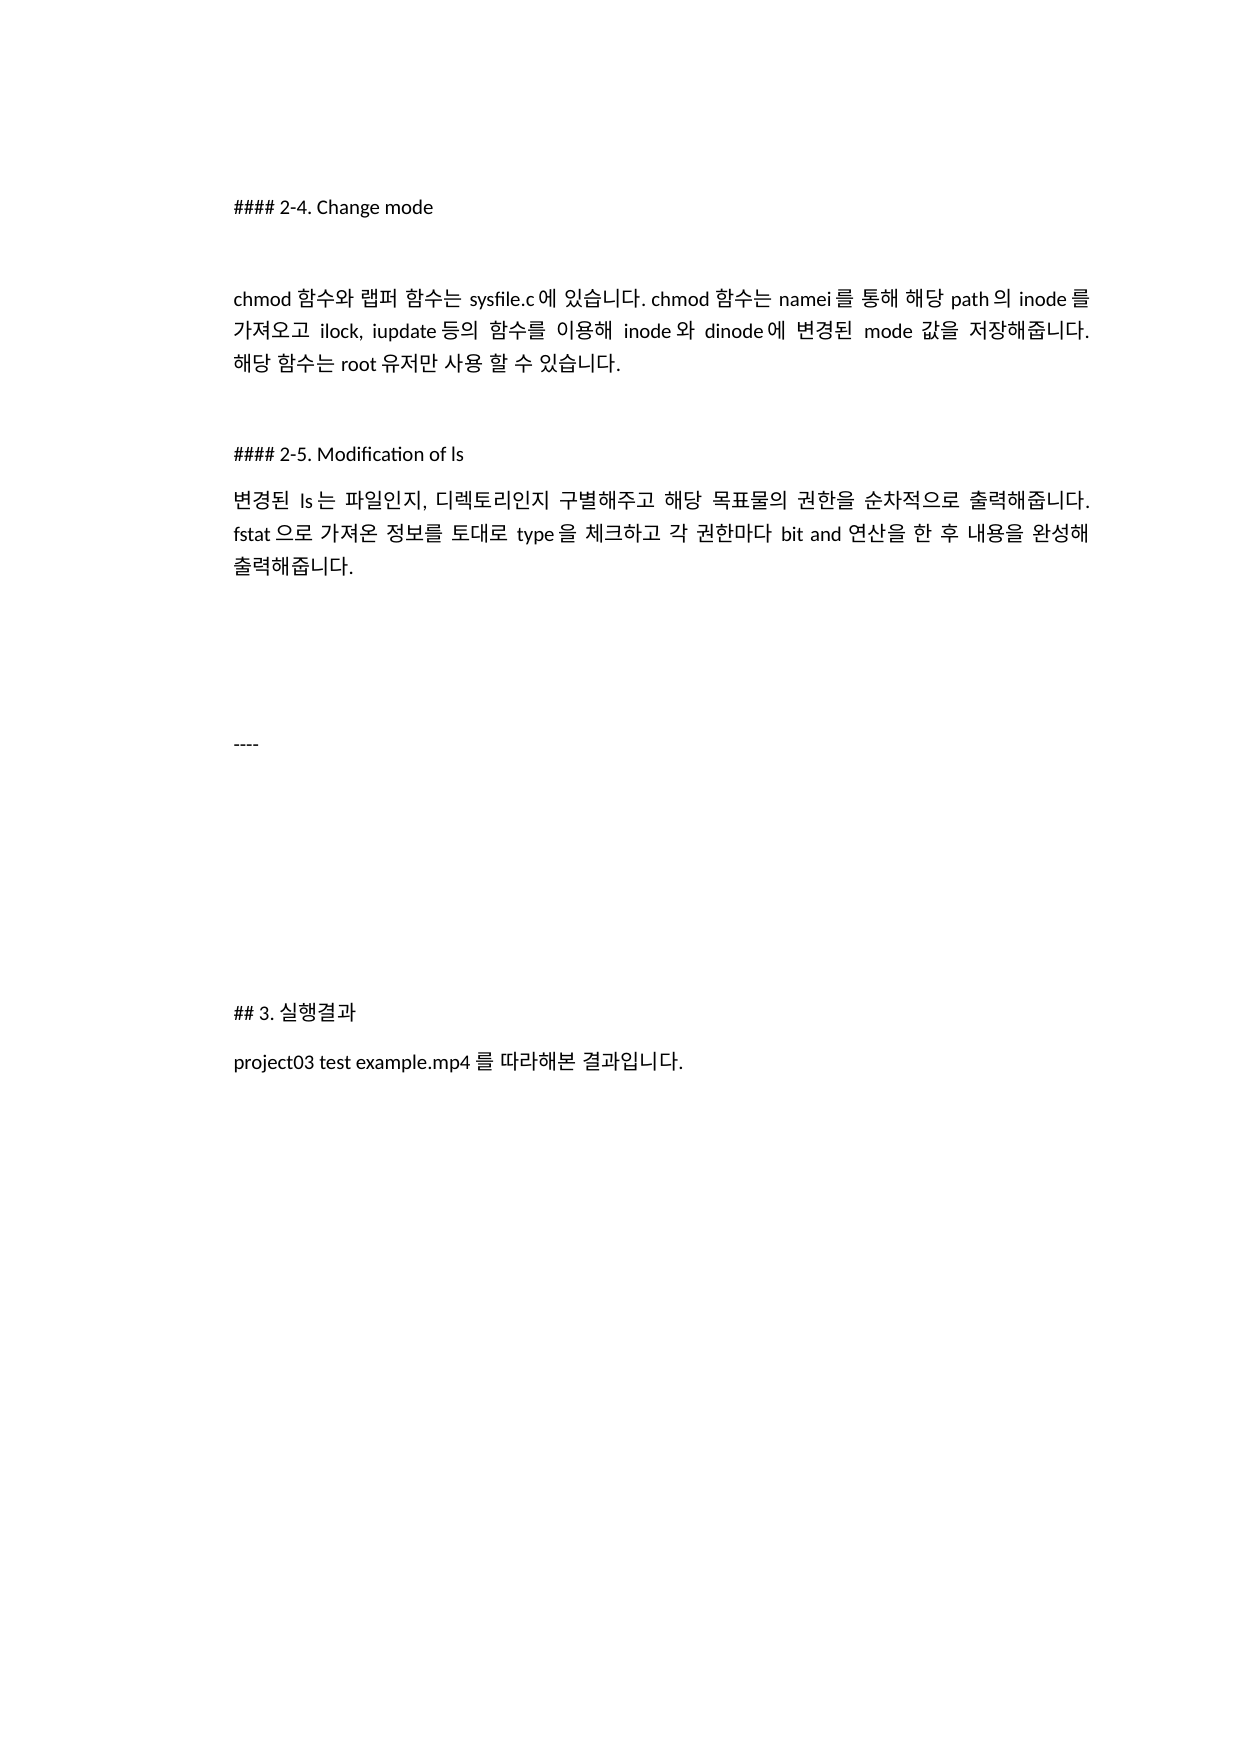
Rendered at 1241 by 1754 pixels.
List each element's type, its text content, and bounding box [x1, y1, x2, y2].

list project03 test example.mp4를 따라해본 결과입니다. [233, 1045, 1090, 1075]
text 변경된 ls는 파일인지, 디렉토리인지 구별해주고 해당 목표물의 권한을 순차적으로 출력해줍니다. fstat으로 가져온 정보를 토대로 type을 체크하고 각 권한마다 bit and 연산을 한 후 내용을 완성해 출력해줍니다. [233, 485, 1090, 580]
list ---- [233, 731, 1090, 757]
list #### 2-4. Change mode [233, 194, 1090, 219]
list chmod 함수와 랩퍼 함수는 sysfile.c에 있습니다. chmod 함수는 namei를 통해 해당 path의 inode를 가져오고 ilock, iupdate등의 함수를 이용해 inode와 dinode에 변경된 mode 값을 저장해줍니다. 해당 함수는 root 유저만 사용 할 수 있습니다. [233, 282, 1090, 378]
text #### 2-5. Modification of ls [150, 441, 1090, 466]
list ## 3. 실행결과 [233, 996, 1090, 1026]
